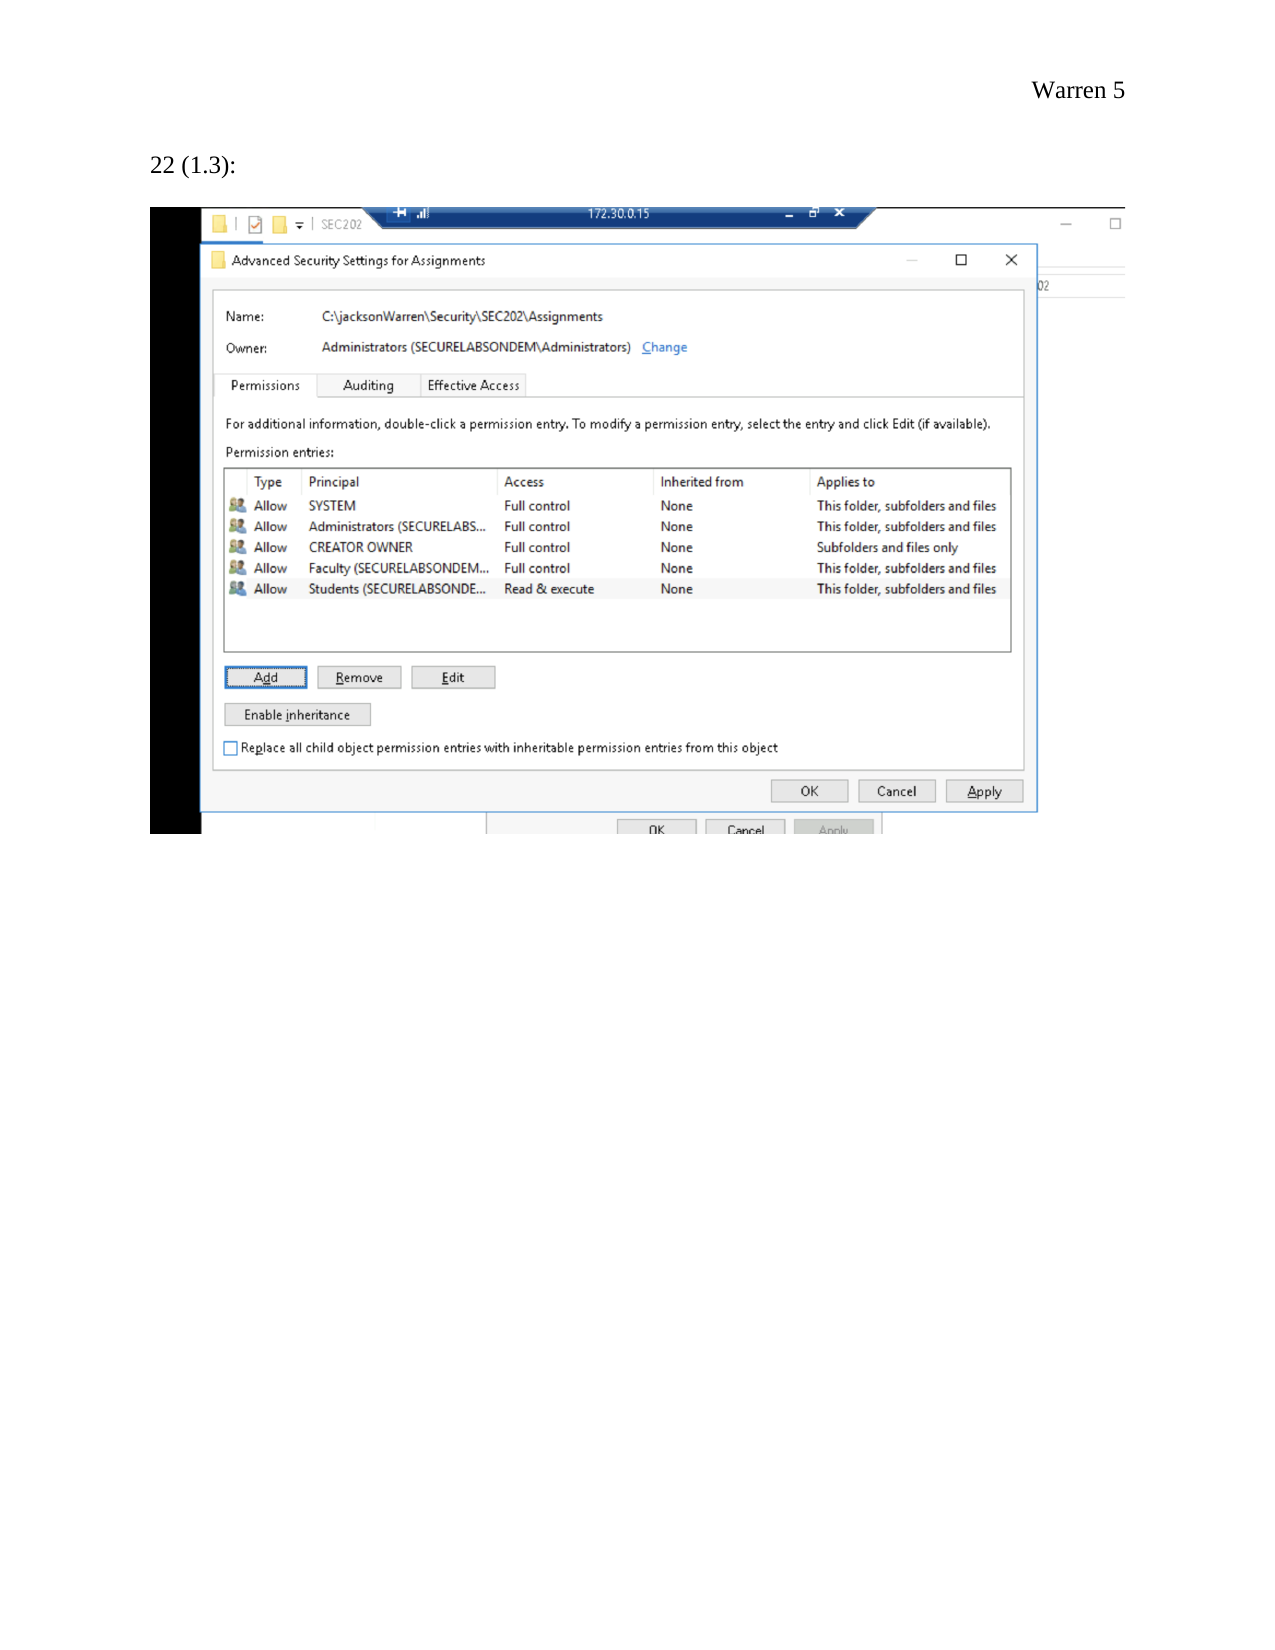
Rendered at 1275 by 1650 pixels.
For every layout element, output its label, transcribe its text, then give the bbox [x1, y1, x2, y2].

text 22 (1.3): [150, 150, 1125, 207]
picture [150, 207, 1125, 834]
